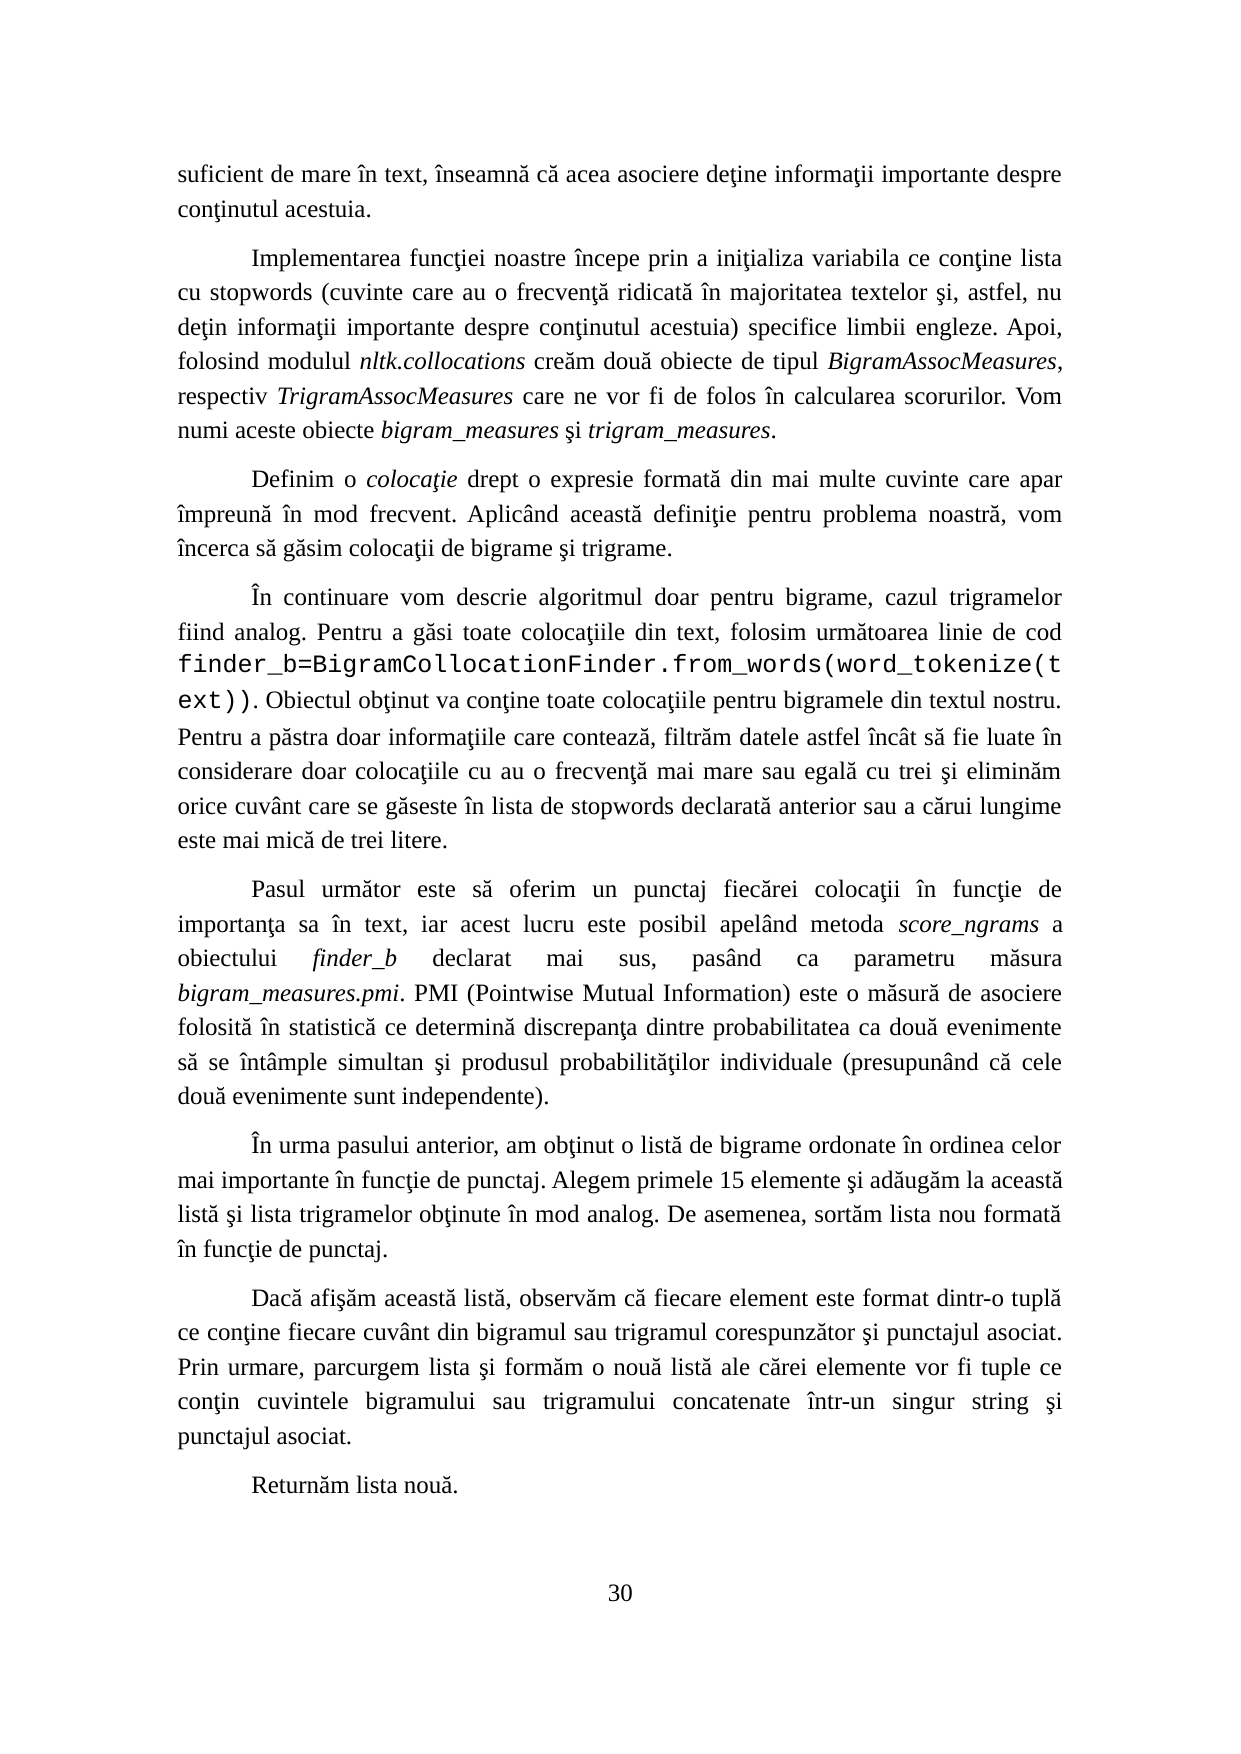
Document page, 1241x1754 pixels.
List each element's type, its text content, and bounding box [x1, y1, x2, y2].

text În urma pasului anterior, am obţinut o listă de bigrame ordonate în ordinea celor mai importante în funcţie de punctaj. Alegem primele 15 elemente şi adăugăm la această listă şi lista trigramelor obţinute în mod analog. De asemenea, sortăm lista nou formată în funcţie de punctaj. [177, 1130, 1063, 1263]
text Returnăm lista nouă. [177, 1470, 1063, 1499]
text Pasul următor este să oferim un punctaj fiecărei colocaţii în funcţie de importanţa sa în text, iar acest lucru este posibil apelând metoda score_ngrams a obiectului finder_b declarat mai sus, pasând ca parametru măsura bigram_measures.pmi. PMI (Pointwise Mutual Information) este o măsură de asociere folosită în statistică ce determină discrepanţa dintre probabilitatea ca două evenimente să se întâmple simultan şi produsul probabilităţilor individuale (presupunând că cele două evenimente sunt independente). [177, 874, 1063, 1110]
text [177, 159, 1063, 223]
text În continuare vom descrie algoritmul doar pentru bigrame, cazul trigramelor fiind analog. Pentru a găsi toate colocaţiile din text, folosim următoarea linie de cod finder_b=BigramCollocationFinder.from_words(word_tokenize(text)). Obiectul obţinut va conţine toate colocaţiile pentru bigramele din textul nostru. Pentru a păstra doar informaţiile care contează, filtrăm datele astfel încât să fie luate în considerare doar colocaţiile cu au o frecvenţă mai mare sau egală cu trei şi eliminăm orice cuvânt care se găseste în lista de stopwords declarată anterior sau a cărui lungime este mai mică de trei litere. [177, 582, 1063, 854]
text Implementarea funcţiei noastre începe prin a iniţializa variabila ce conţine lista cu stopwords (cuvinte care au o frecvenţă ridicată în majoritatea textelor şi, astfel, nu deţin informaţii importante despre conţinutul acestuia) specifice limbii engleze. Apoi, folosind modulul nltk.collocations creăm două obiecte de tipul BigramAssocMeasures, respectiv TrigramAssocMeasures care ne vor fi de folos în calcularea scorurilor. Vom numi aceste obiecte bigram_measures şi trigram_measures. [177, 243, 1063, 444]
text Definim o colocaţie drept o expresie formată din mai multe cuvinte care apar împreună în mod frecvent. Aplicând această definiţie pentru problema noastră, vom încerca să găsim colocaţii de bigrame şi trigrame. [177, 464, 1063, 562]
text Dacă afişăm această listă, observăm că fiecare element este format dintr-o tuplă ce conţine fiecare cuvânt din bigramul sau trigramul corespunzător şi punctajul asociat. Prin urmare, parcurgem lista şi formăm o nouă listă ale cărei elemente vor fi tuple ce conţin cuvintele bigramului sau trigramului concatenate într-un singur string şi punctajul asociat. [177, 1283, 1063, 1449]
